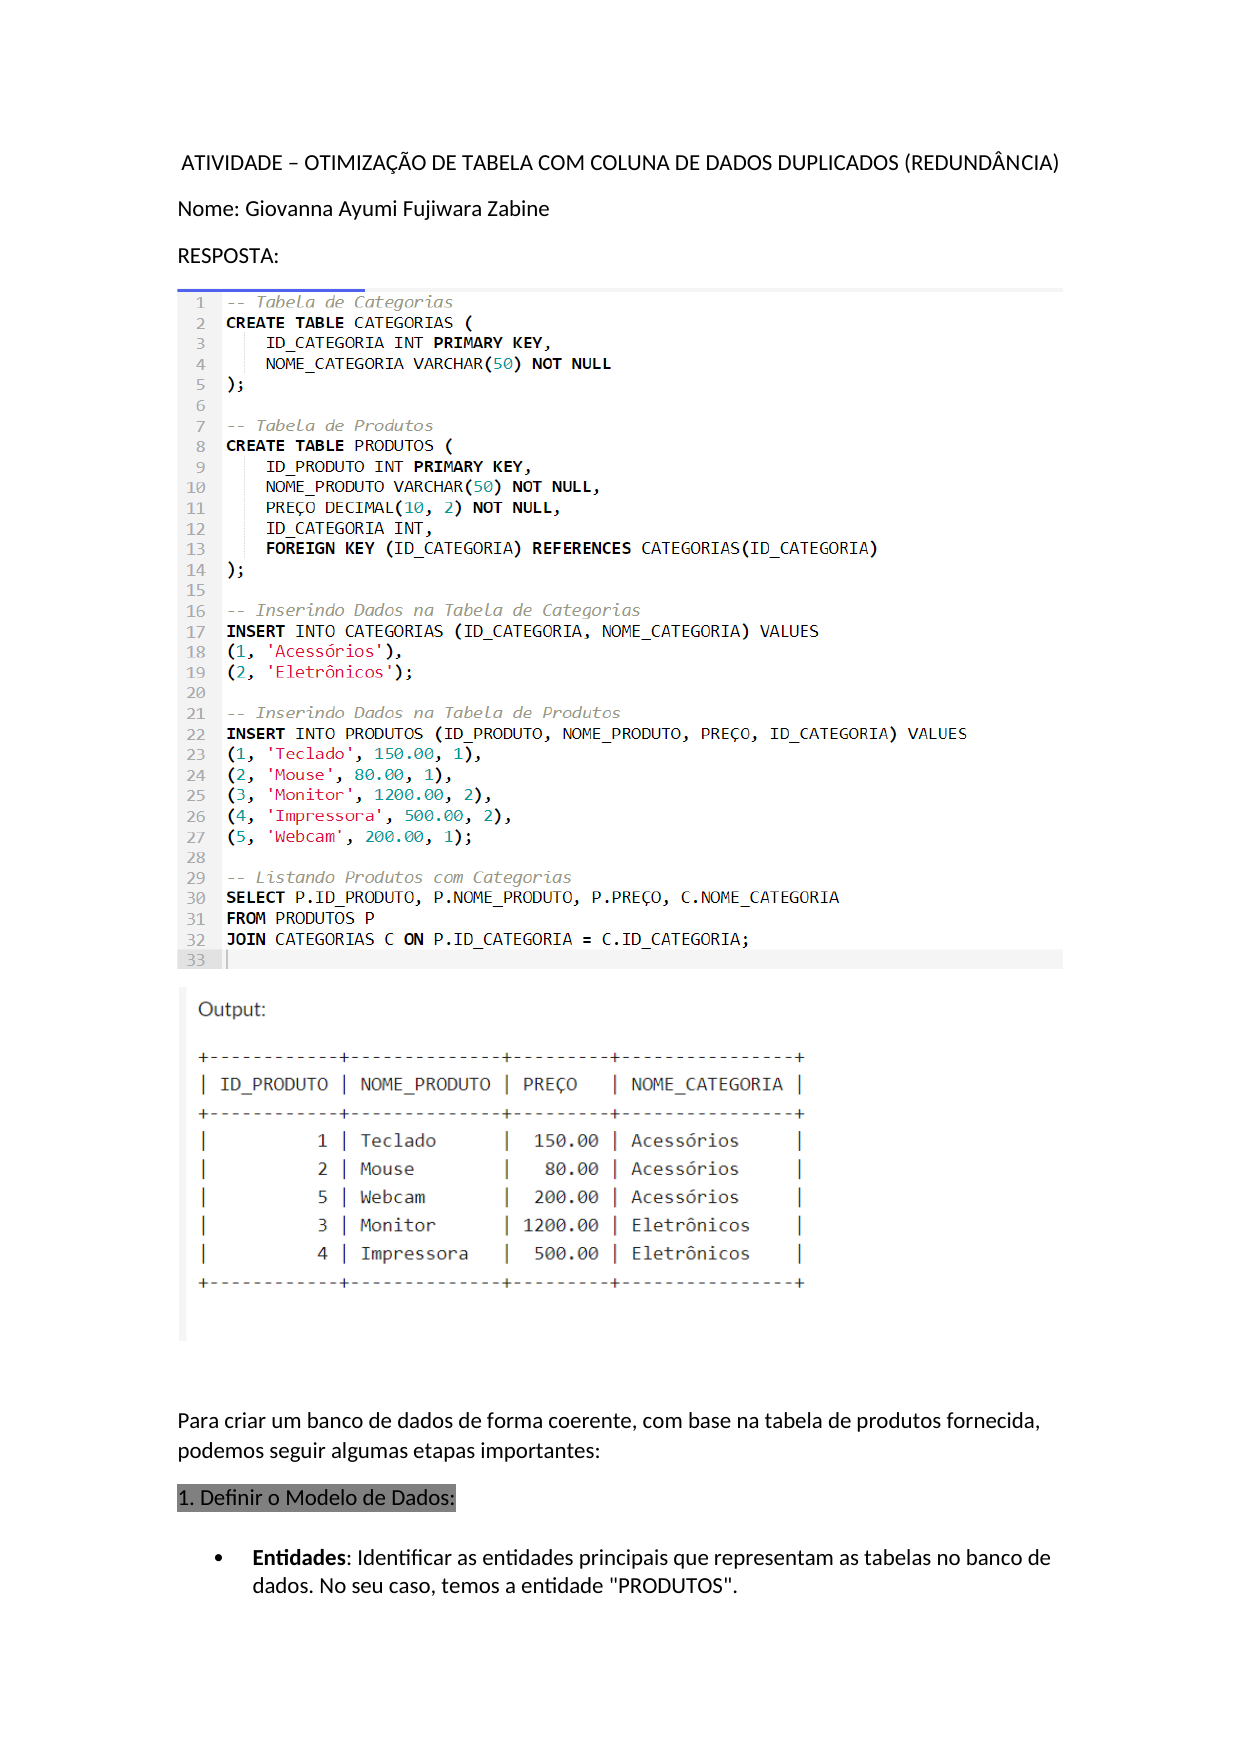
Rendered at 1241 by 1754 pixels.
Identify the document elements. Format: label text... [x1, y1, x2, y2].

text 1. Definir o Modelo de Dados: [177, 1483, 1063, 1512]
picture [177, 288, 1063, 969]
list Entidades: Identificar as entidades principais que representam as tabelas no banco de dados. No seu caso, temos a entidade "PRODUTOS". [215, 1543, 1063, 1599]
text Para criar um banco de dados de forma coerente, com base na tabela de produtos fornecida, podemos seguir algumas etapas importantes: [177, 1406, 1063, 1465]
text Nome: Giovanna Ayumi Fujiwara Zabine [177, 194, 1063, 222]
text RESPOSTA: [177, 241, 1063, 269]
picture [177, 987, 848, 1341]
text ATIVIDADE – OTIMIZAÇÃO DE TABELA COM COLUNA DE DADOS DUPLICADOS (REDUNDÂNCIA) [177, 148, 1063, 176]
